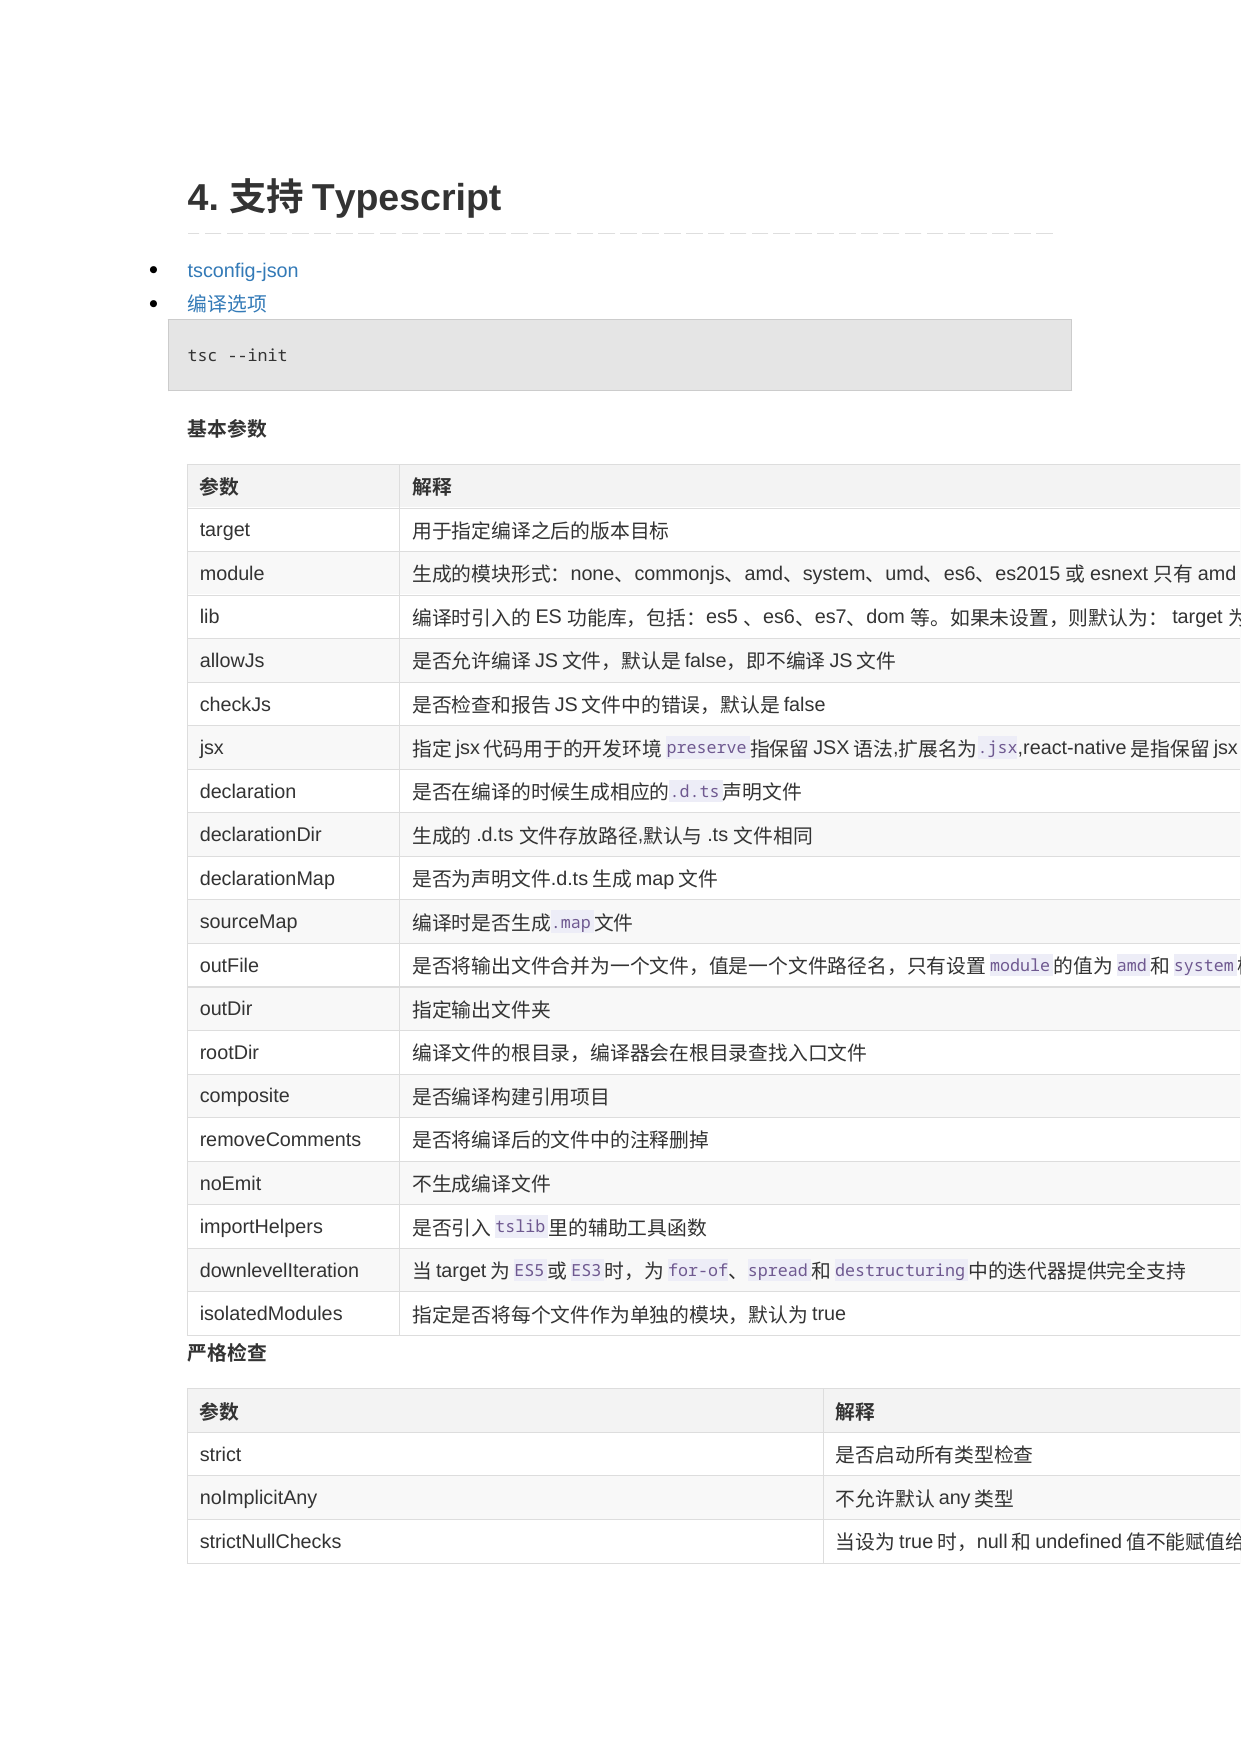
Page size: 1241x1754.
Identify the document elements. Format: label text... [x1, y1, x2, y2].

table_cell removeComments [188, 1118, 399, 1161]
table_header 参数 [188, 1389, 823, 1432]
table_cell lib [188, 596, 399, 638]
table_cell 生成的模块形式：none、commonjs、amd、system、umd、es6、es2015 或 esnext 只有 amd 和 system 能和 outFile 一起使用 target 为 es5 或更低时可用 es6 和 es2015 [400, 552, 1240, 594]
table_cell 编译时是否生成.map文件 [400, 900, 1240, 943]
subtitle 4. 支持Typescript [187, 162, 1053, 234]
list 编译选项 [150, 287, 1053, 319]
table_cell rootDir [188, 1031, 399, 1073]
table_header 解释 [824, 1389, 1240, 1432]
list tsconfig-json [150, 254, 1053, 287]
table_cell outFile [188, 944, 399, 986]
table_cell 指定jsx代码用于的开发环境 preserve指保留JSX语法,扩展名为.jsx,react-native是指保留jsx语法，扩展名js,react指会编译成ES5语法 详解 [400, 726, 1240, 769]
table_cell noImplicitAny [188, 1476, 823, 1519]
table_cell strict [188, 1433, 823, 1475]
table_header 参数 [188, 465, 399, 507]
table_cell 当设为true时，null和undefined值不能赋值给非这两种类型的值 [824, 1520, 1240, 1562]
text tsc --init [169, 320, 1071, 390]
table_cell allowJs [188, 639, 399, 682]
table_header 解释 [400, 465, 1240, 507]
table_cell 编译文件的根目录，编译器会在根目录查找入口文件 [400, 1031, 1240, 1073]
table_cell importHelpers [188, 1205, 399, 1248]
table_cell 是否为声明文件.d.ts生成map文件 [400, 857, 1240, 899]
table_cell module [188, 552, 399, 594]
table_cell downlevelIteration [188, 1249, 399, 1291]
table_cell checkJs [188, 683, 399, 725]
table_cell 是否将输出文件合并为一个文件，值是一个文件路径名，只有设置module的值为amd和system模块时才支持这个配置 [400, 944, 1240, 986]
table_cell 是否引入tslib里的辅助工具函数 [400, 1205, 1240, 1248]
table_cell declarationMap [188, 857, 399, 899]
table_cell sourceMap [188, 900, 399, 943]
text 严格检查 [187, 1336, 1053, 1368]
table_cell 是否启动所有类型检查 [824, 1433, 1240, 1475]
table_cell 生成的 .d.ts 文件存放路径,默认与 .ts 文件相同 [400, 813, 1240, 856]
table_cell 是否允许编译JS文件，默认是false，即不编译JS文件 [400, 639, 1240, 682]
text 基本参数 [187, 411, 1053, 444]
table_cell composite [188, 1075, 399, 1117]
table_cell 是否将编译后的文件中的注释删掉 [400, 1118, 1240, 1161]
table_cell jsx [188, 726, 399, 769]
table_cell 用于指定编译之后的版本目标 [400, 509, 1240, 551]
table_cell noEmit [188, 1162, 399, 1204]
table_cell 是否检查和报告JS文件中的错误，默认是false [400, 683, 1240, 725]
table_cell 指定是否将每个文件作为单独的模块，默认为true [400, 1292, 1240, 1335]
table_cell 不允许默认any类型 [824, 1476, 1240, 1519]
table_cell 是否在编译的时候生成相应的.d.ts声明文件 [400, 770, 1240, 812]
table_cell strictNullChecks [188, 1520, 823, 1562]
table_cell 编译时引入的 ES 功能库，包括：es5 、es6、es7、dom 等。如果未设置，则默认为： target 为 es5 时: ["dom", "es5", "scripthost"] target 为 es6 时: ["dom", "es6", "dom.iterable", "scripthost"] [400, 596, 1240, 638]
table_cell target [188, 509, 399, 551]
table_cell 是否编译构建引用项目 [400, 1075, 1240, 1117]
table_cell 不生成编译文件 [400, 1162, 1240, 1204]
table_cell 指定输出文件夹 [400, 988, 1240, 1030]
table_cell isolatedModules [188, 1292, 399, 1335]
table_cell outDir [188, 988, 399, 1030]
table_cell 当target为ES5或ES3时，为for-of、spread和destructuring中的迭代器提供完全支持 [400, 1249, 1240, 1291]
table_cell declarationDir [188, 813, 399, 856]
table_cell declaration [188, 770, 399, 812]
